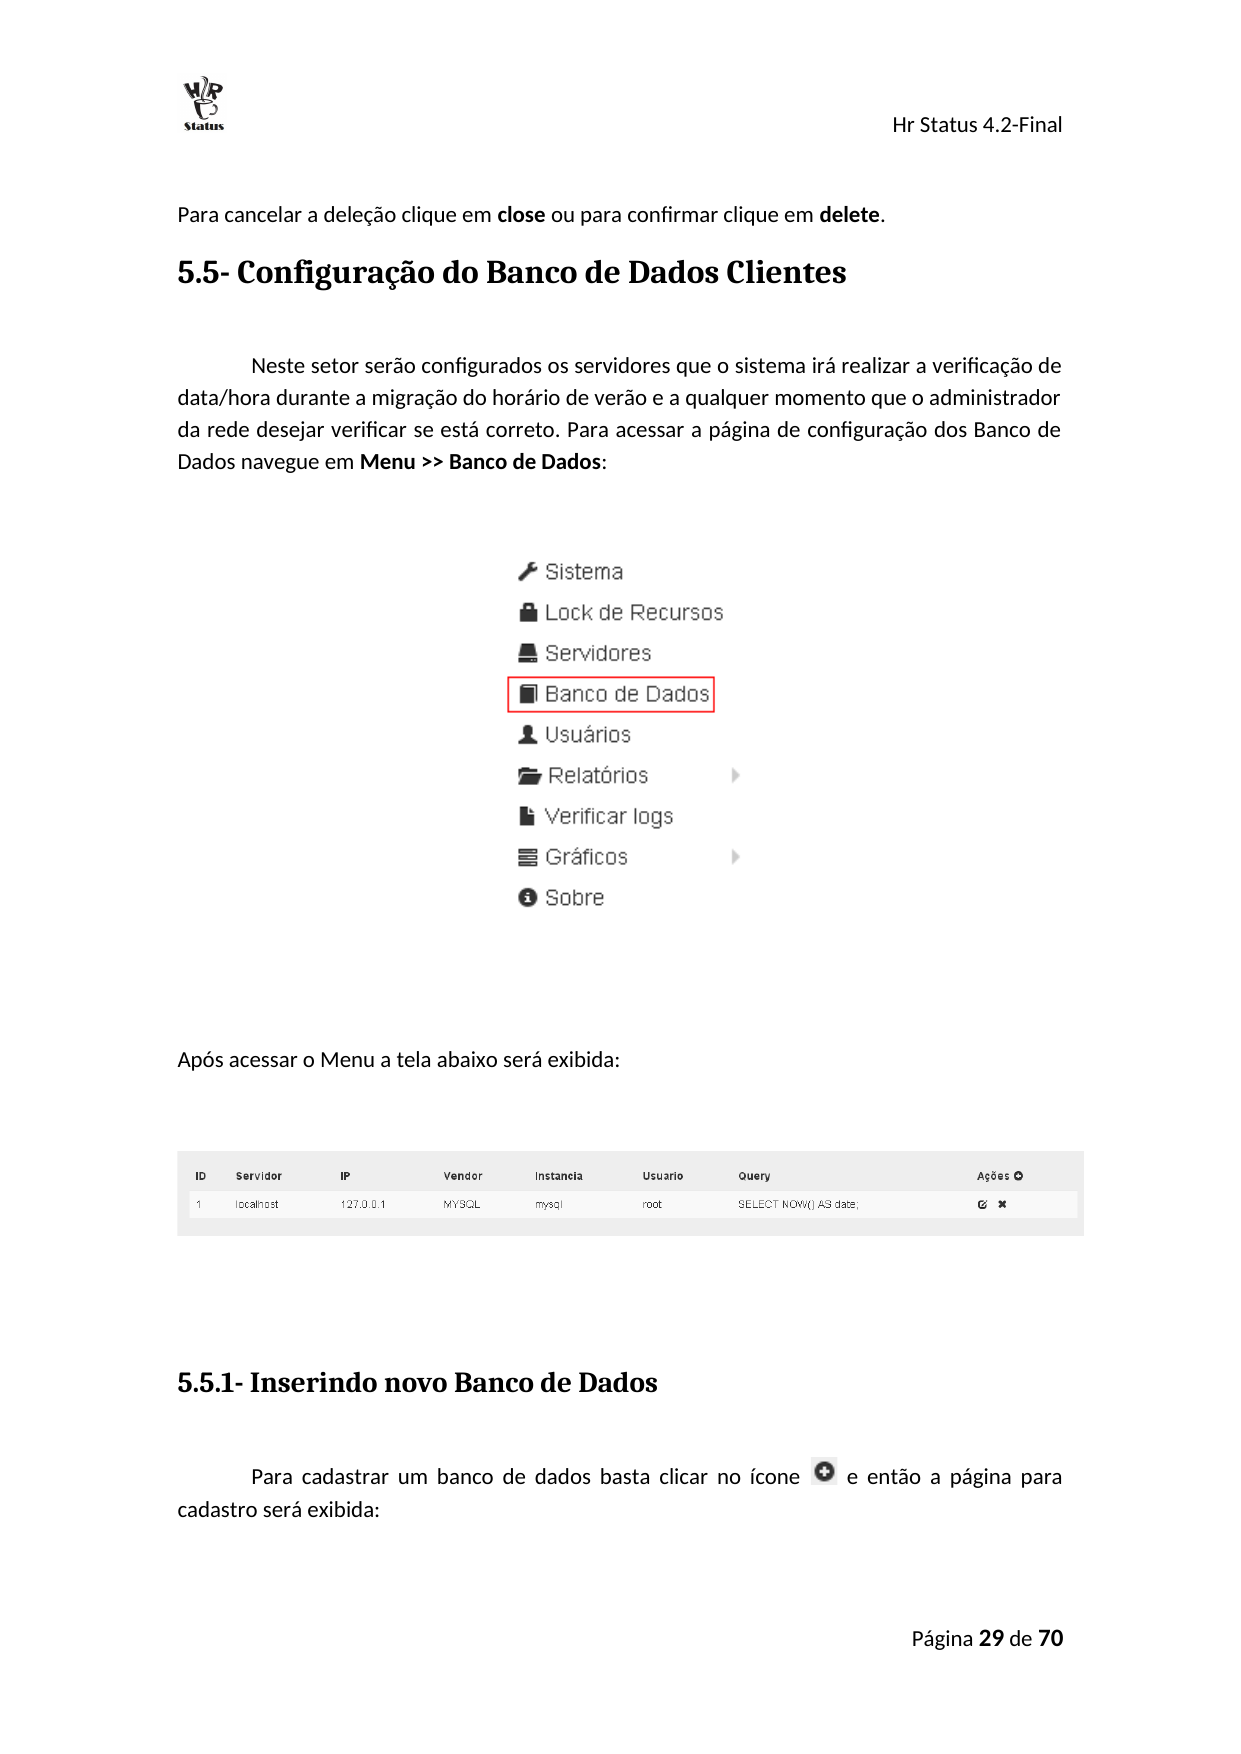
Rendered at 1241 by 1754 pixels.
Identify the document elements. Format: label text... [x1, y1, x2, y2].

text Após acessar o Menu a tela abaixo será exibida: [177, 1045, 1063, 1073]
subtitle 5.5- Configuração do Banco de Dados Clientes [177, 254, 1063, 292]
picture [177, 73, 228, 133]
picture [492, 553, 748, 915]
picture [177, 1151, 1084, 1236]
picture [810, 1457, 838, 1485]
text Para cancelar a deleção clique em close ou para confirmar clique em delete. [177, 201, 1063, 229]
text Neste setor serão configurados os servidores que o sistema irá realizar a verificação de data/hora durante a migração do horário de verão e a qualquer momento que o administrador da rede desejar verificar se está correto. Para acessar a página de configuração dos Banco de Dados navegue em Menu >> Banco de Dados: [177, 351, 1063, 475]
subtitle 5.5.1- Inserindo novo Banco de Dados [177, 1366, 1063, 1400]
text Para cadastrar um banco de dados basta clicar no ícone e então a página para cadastro será exibida: [177, 1458, 1063, 1523]
